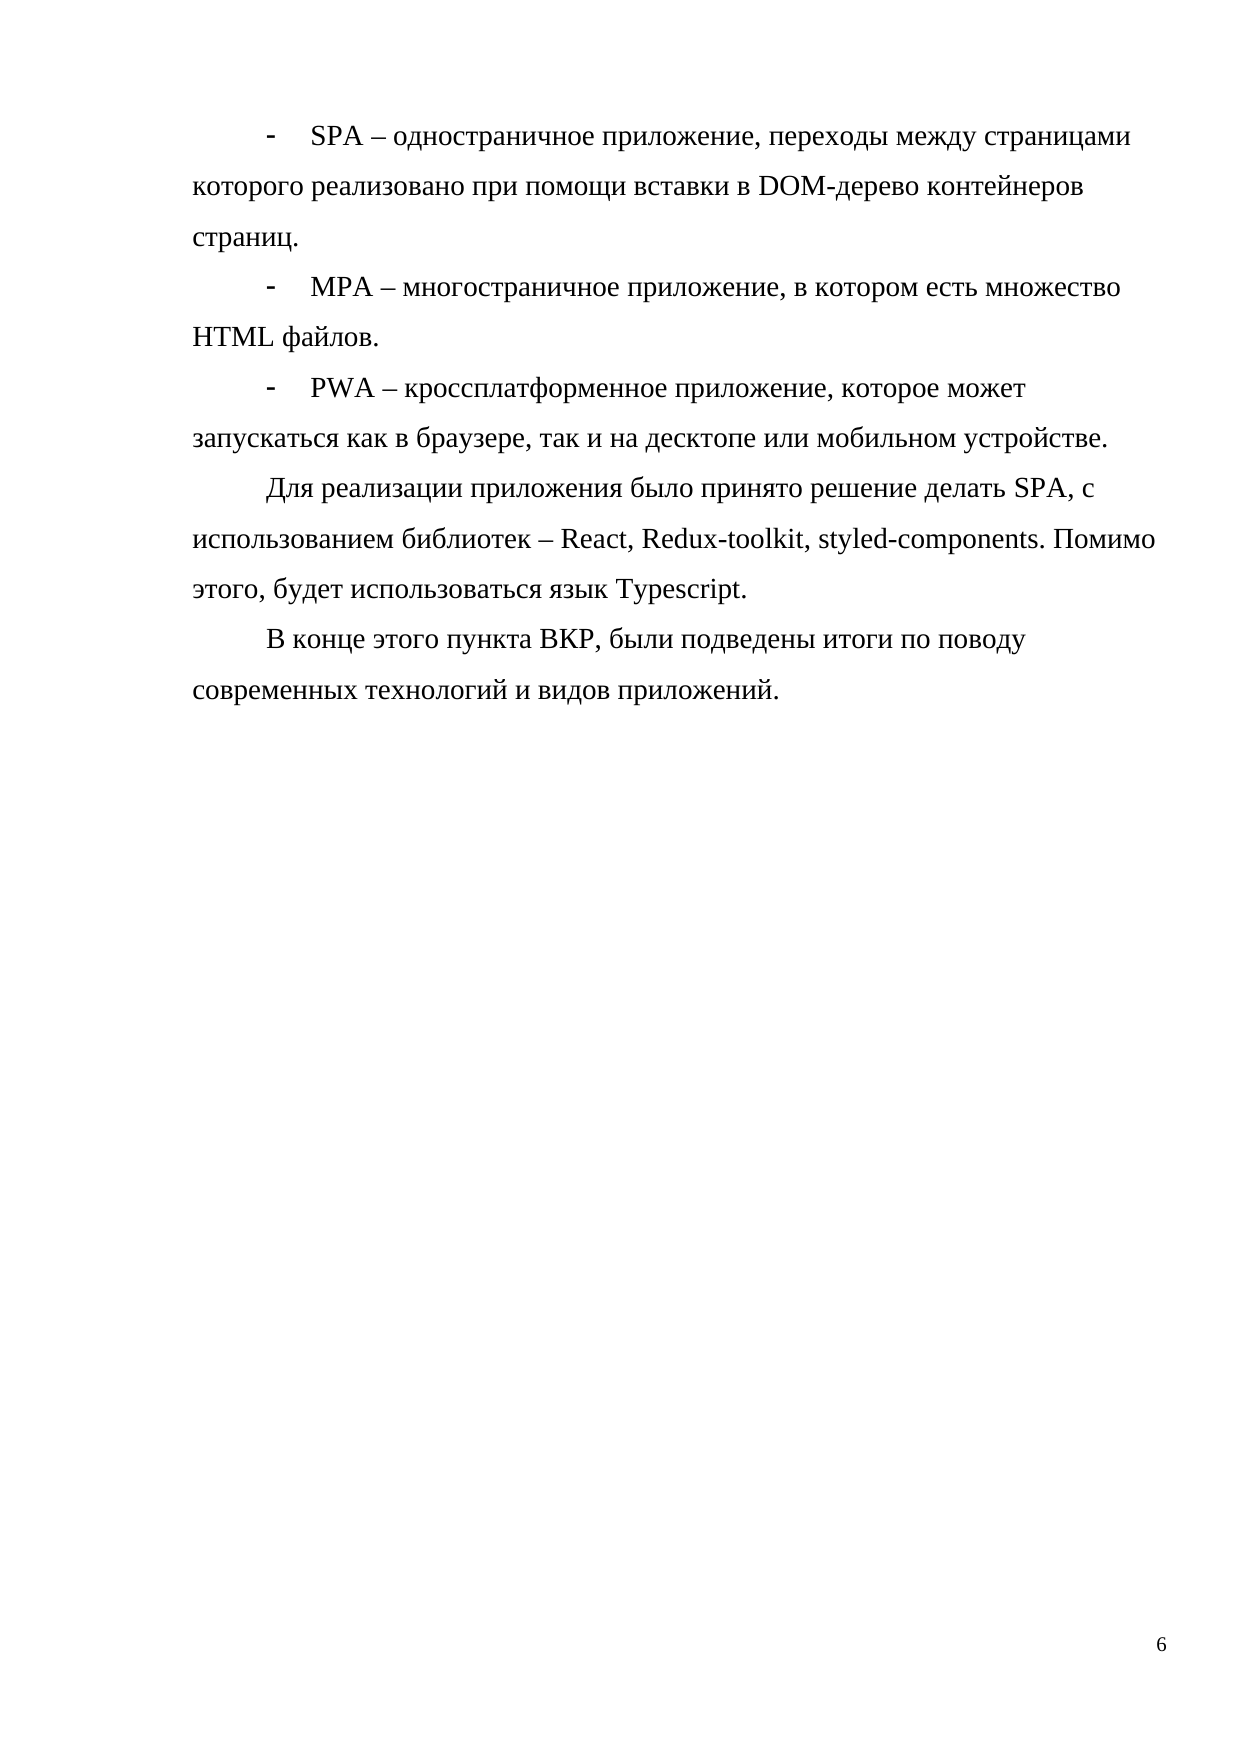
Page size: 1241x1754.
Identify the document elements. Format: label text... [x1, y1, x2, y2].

list PWA – кроссплатформенное приложение, которое может запускаться как в браузере, так и на десктопе или мобильном устройстве. [192, 370, 1167, 454]
list В конце этого пункта ВКР, были подведены итоги по поводу современных технологий и видов приложений. [192, 622, 1167, 705]
list MPA – многостраничное приложение, в котором есть множество HTML файлов. [192, 269, 1167, 353]
list SPA – одностраничное приложение, переходы между страницами которого реализовано при помощи вставки в DOM-дерево контейнеров страниц. [192, 118, 1167, 252]
list Для реализации приложения было принято решение делать SPA, с использованием библиотек – React, Redux-toolkit, styled-components. Помимо этого, будет использоваться язык Typescript. [192, 471, 1167, 605]
